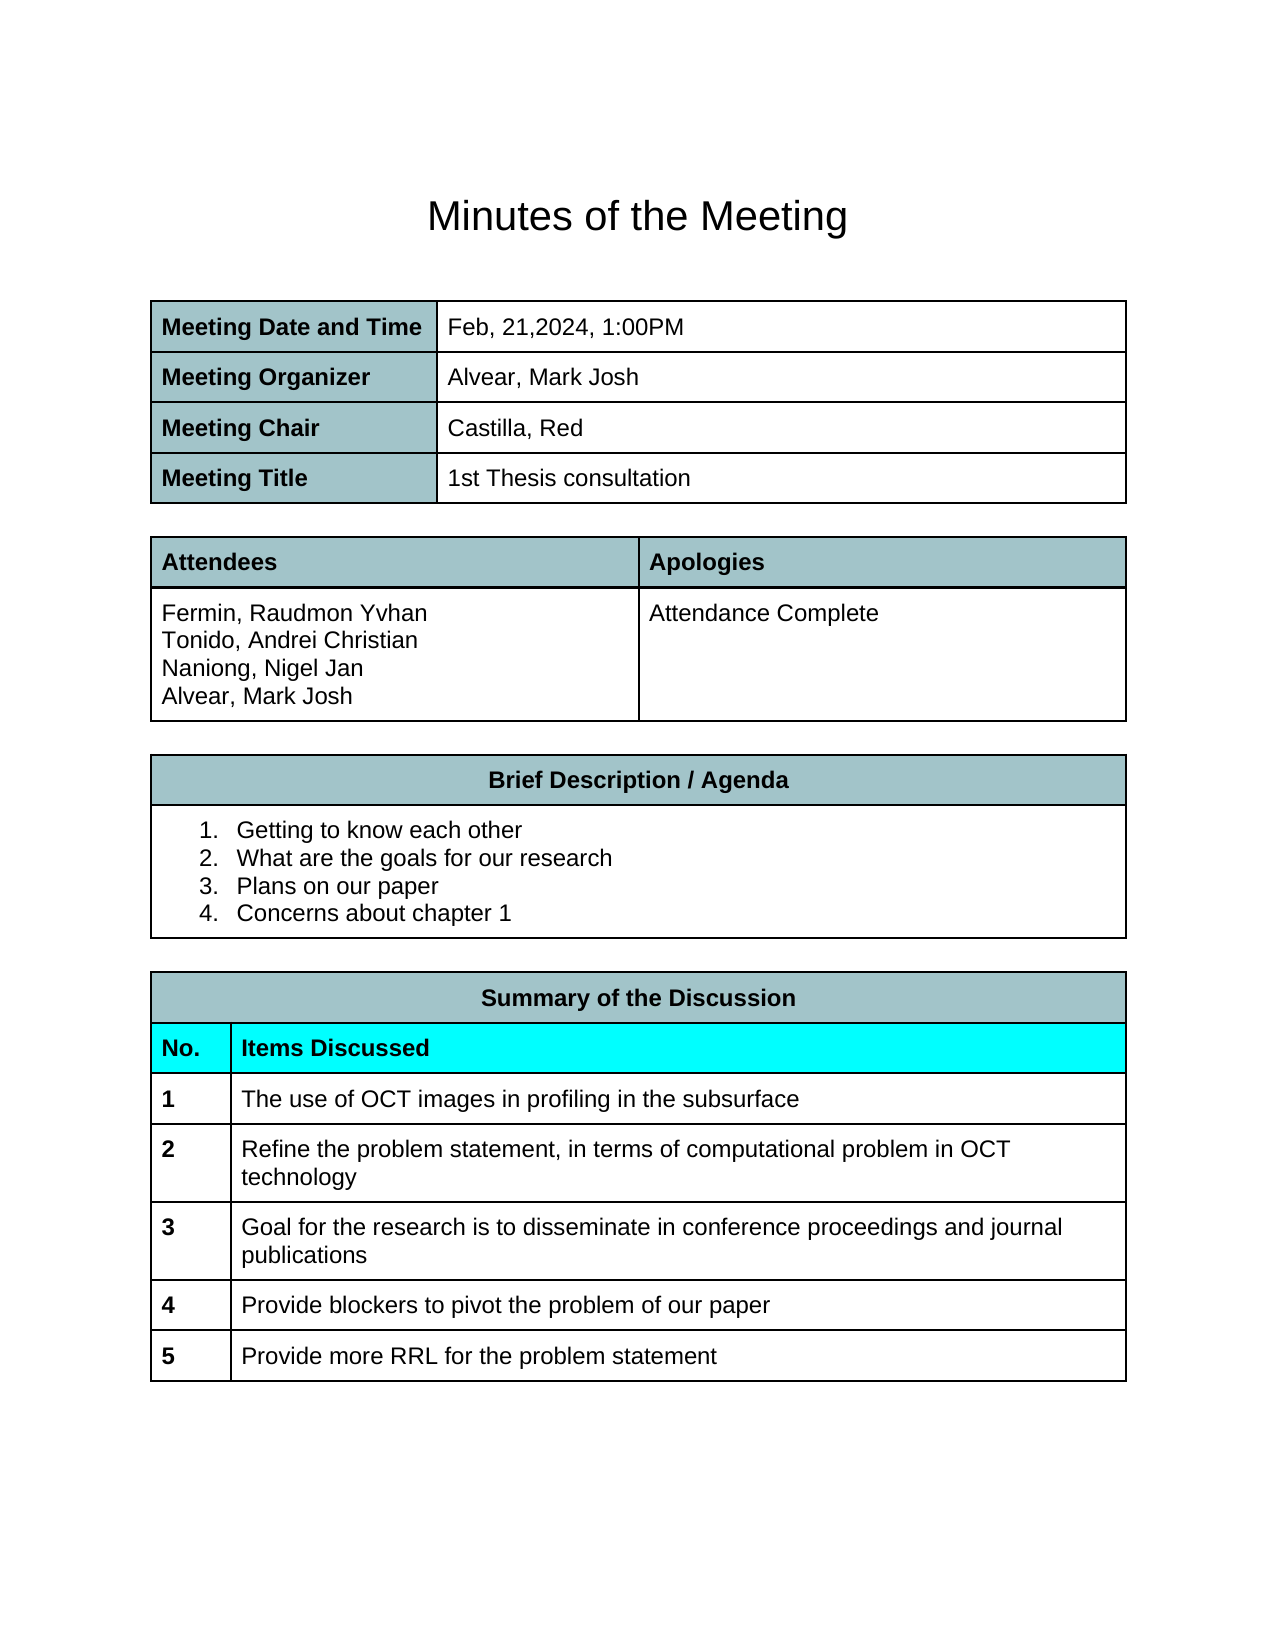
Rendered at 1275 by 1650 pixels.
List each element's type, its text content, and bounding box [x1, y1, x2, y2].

subtitle Minutes of the Meeting [150, 192, 1125, 239]
table_cell Provide more RRL for the problem statement [232, 1331, 1125, 1380]
table_cell 5 [152, 1331, 230, 1380]
table_cell Provide blockers to pivot the problem of our paper [232, 1281, 1125, 1329]
table_header Apologies [640, 538, 1125, 586]
table_cell Refine the problem statement, in terms of computational problem in OCT technology [232, 1125, 1125, 1201]
table_cell 1st Thesis consultation [438, 454, 1125, 502]
table_cell Meeting Title [152, 454, 436, 502]
table_cell Fermin, Raudmon Yvhan Tonido, Andrei Christian Naniong, Nigel Jan Alvear, Mark Josh [152, 589, 638, 720]
table_cell Castilla, Red [438, 403, 1125, 452]
table_cell 4 [152, 1281, 230, 1329]
table_cell 3 [152, 1203, 230, 1279]
table_header Brief Description / Agenda [152, 756, 1125, 804]
table_header Meeting Date and Time [152, 302, 436, 351]
table_cell 2 [152, 1125, 230, 1201]
table_header Attendees [152, 538, 638, 586]
table_cell Getting to know each other What are the goals for our research Plans on our paper Concerns about chapter 1 [152, 806, 1125, 937]
table_cell 1 [152, 1074, 230, 1123]
table_cell Alvear, Mark Josh [438, 353, 1125, 401]
table_cell Meeting Organizer [152, 353, 436, 401]
table_cell Goal for the research is to disseminate in conference proceedings and journal publications [232, 1203, 1125, 1279]
table_header Feb, 21,2024, 1:00PM [438, 302, 1125, 351]
table_cell The use of OCT images in profiling in the subsurface [232, 1074, 1125, 1123]
table_header Summary of the Discussion [152, 973, 1125, 1022]
table_cell Attendance Complete [640, 589, 1125, 720]
table_cell No. [152, 1024, 230, 1072]
table_cell Items Discussed [232, 1024, 1125, 1072]
table_cell Meeting Chair [152, 403, 436, 452]
